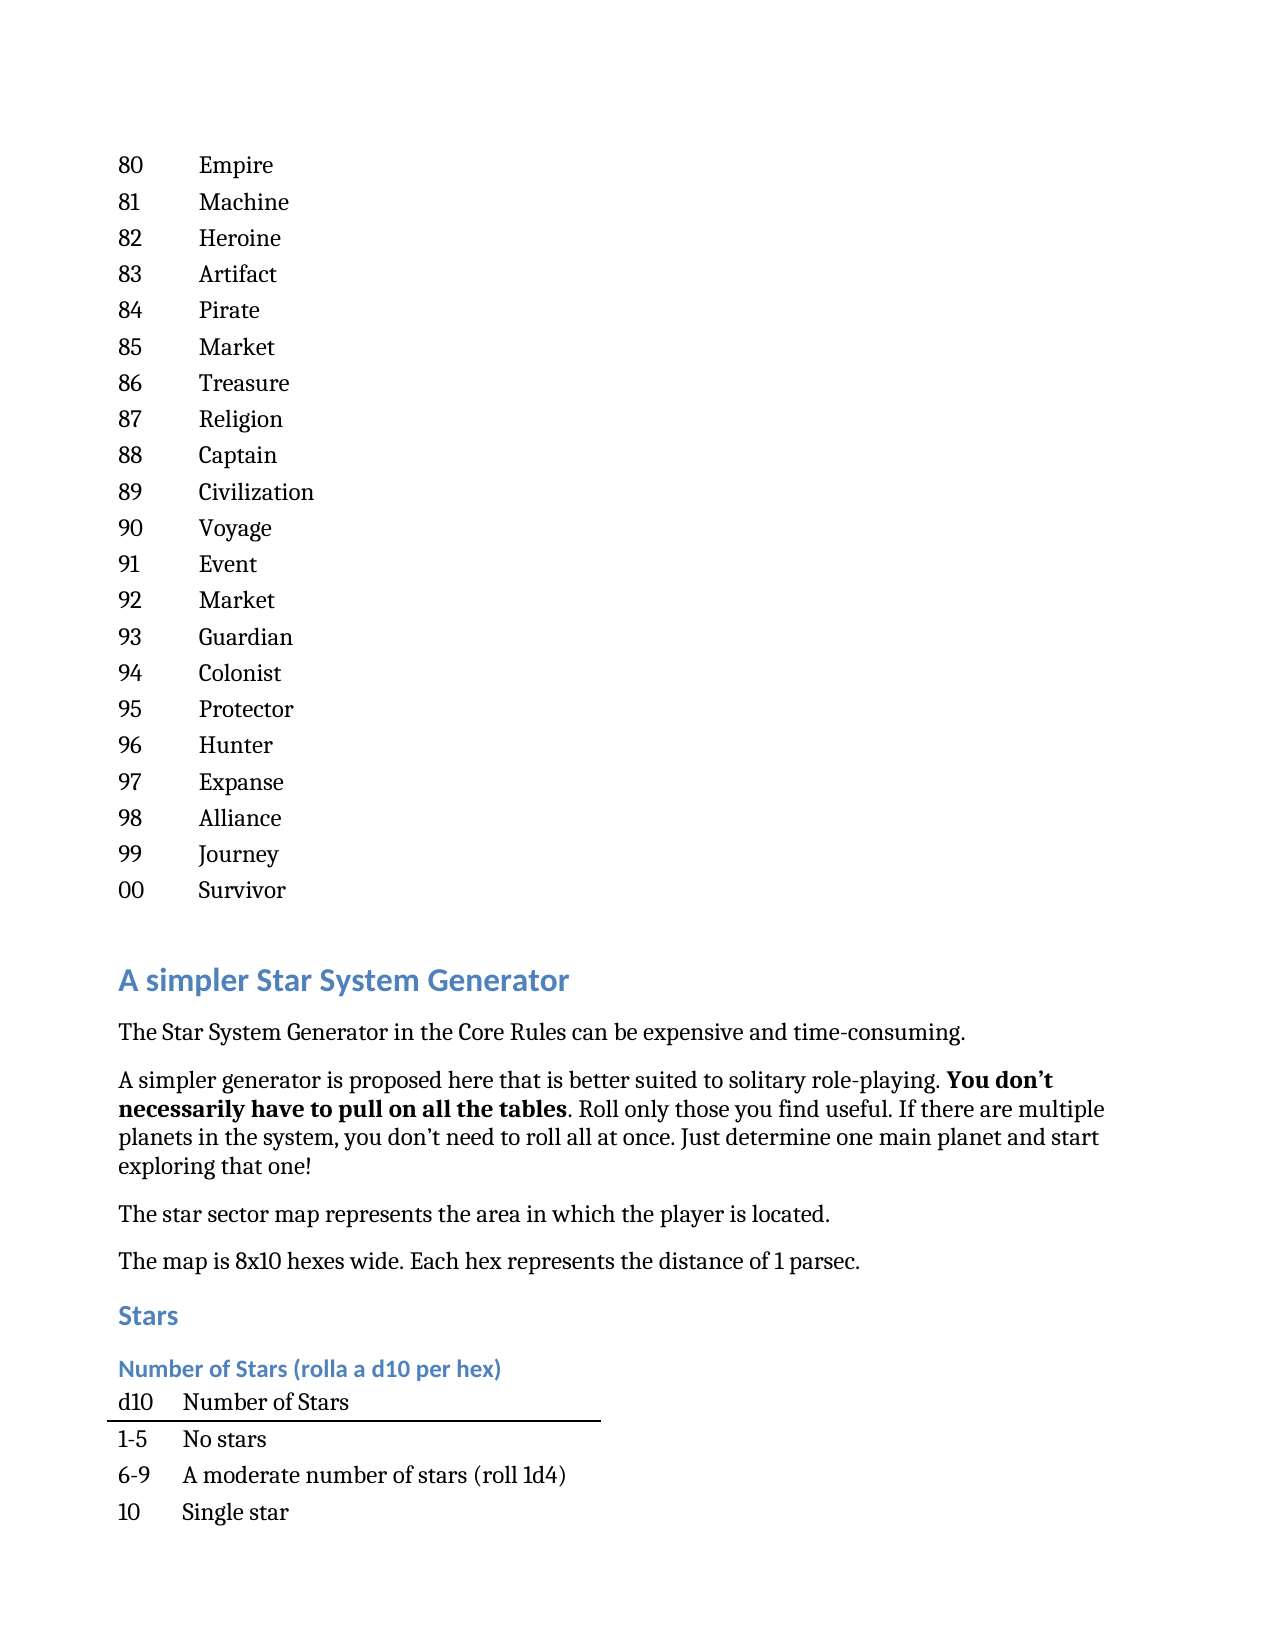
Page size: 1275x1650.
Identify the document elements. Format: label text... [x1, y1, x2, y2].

table_cell Heroine [188, 220, 425, 256]
table_cell 85 [107, 329, 187, 365]
text The star sector map represents the area in which the player is located. [118, 1199, 1157, 1228]
table_cell Market [188, 583, 425, 619]
table_cell 87 [107, 401, 187, 438]
table_cell Captain [188, 438, 425, 474]
table_cell Pirate [188, 293, 425, 329]
table_cell Colonist [188, 655, 425, 691]
table_cell 92 [107, 583, 187, 619]
table_cell 91 [107, 546, 187, 583]
table_cell Empire [188, 148, 425, 184]
table_cell Religion [188, 401, 425, 438]
table_cell 97 [107, 764, 187, 800]
table_cell Journey [188, 836, 425, 873]
table_cell Civilization [188, 474, 425, 510]
table_cell Survivor [188, 873, 425, 909]
table_cell Voyage [188, 510, 425, 546]
table_header Number of Stars [171, 1384, 601, 1420]
table_cell A moderate number of stars (roll 1d4) [171, 1458, 601, 1494]
table_cell No stars [171, 1422, 601, 1458]
table_cell 00 [107, 873, 187, 909]
table_cell 88 [107, 438, 187, 474]
table_cell Expanse [188, 764, 425, 800]
table_cell 89 [107, 474, 187, 510]
table_cell Machine [188, 184, 425, 220]
table_cell 95 [107, 691, 187, 728]
table_cell Treasure [188, 365, 425, 401]
table_cell Market [188, 329, 425, 365]
subtitle A simpler Star System Generator [118, 959, 1157, 999]
text A simpler generator is proposed here that is better suited to solitary role-playing. You don’t necessarily have to pull on all the tables. Roll only those you find useful. If there are multiple planets in the system, you don’t need to roll all at once. Just determine one main planet and start exploring that one! [118, 1066, 1157, 1181]
table_cell 99 [107, 836, 187, 873]
table_cell 83 [107, 256, 187, 293]
table_header d10 [107, 1384, 171, 1420]
table_cell Alliance [188, 800, 425, 836]
table_cell Event [188, 546, 425, 583]
table_cell 6-9 [107, 1458, 171, 1494]
table_cell 94 [107, 655, 187, 691]
table_cell 1-5 [107, 1422, 171, 1458]
table_cell Single star [171, 1494, 601, 1530]
table_cell 82 [107, 220, 187, 256]
table_cell 80 [107, 148, 187, 184]
table_cell 81 [107, 184, 187, 220]
table_cell 98 [107, 800, 187, 836]
table_cell 84 [107, 293, 187, 329]
table_cell 90 [107, 510, 187, 546]
table_cell 93 [107, 619, 187, 655]
table_cell Hunter [188, 728, 425, 764]
table_cell 96 [107, 728, 187, 764]
table_cell Guardian [188, 619, 425, 655]
table_cell 10 [107, 1494, 171, 1530]
table_cell Protector [188, 691, 425, 728]
subtitle Stars [118, 1297, 1157, 1332]
subtitle Number of Stars (rolla a d10 per hex) [118, 1353, 1157, 1384]
text The map is 8x10 hexes wide. Each hex represents the distance of 1 parsec. [118, 1247, 1157, 1276]
table_cell Artifact [188, 256, 425, 293]
table_cell 86 [107, 365, 187, 401]
text The Star System Generator in the Core Rules can be expensive and time-consuming. [118, 1018, 1157, 1047]
